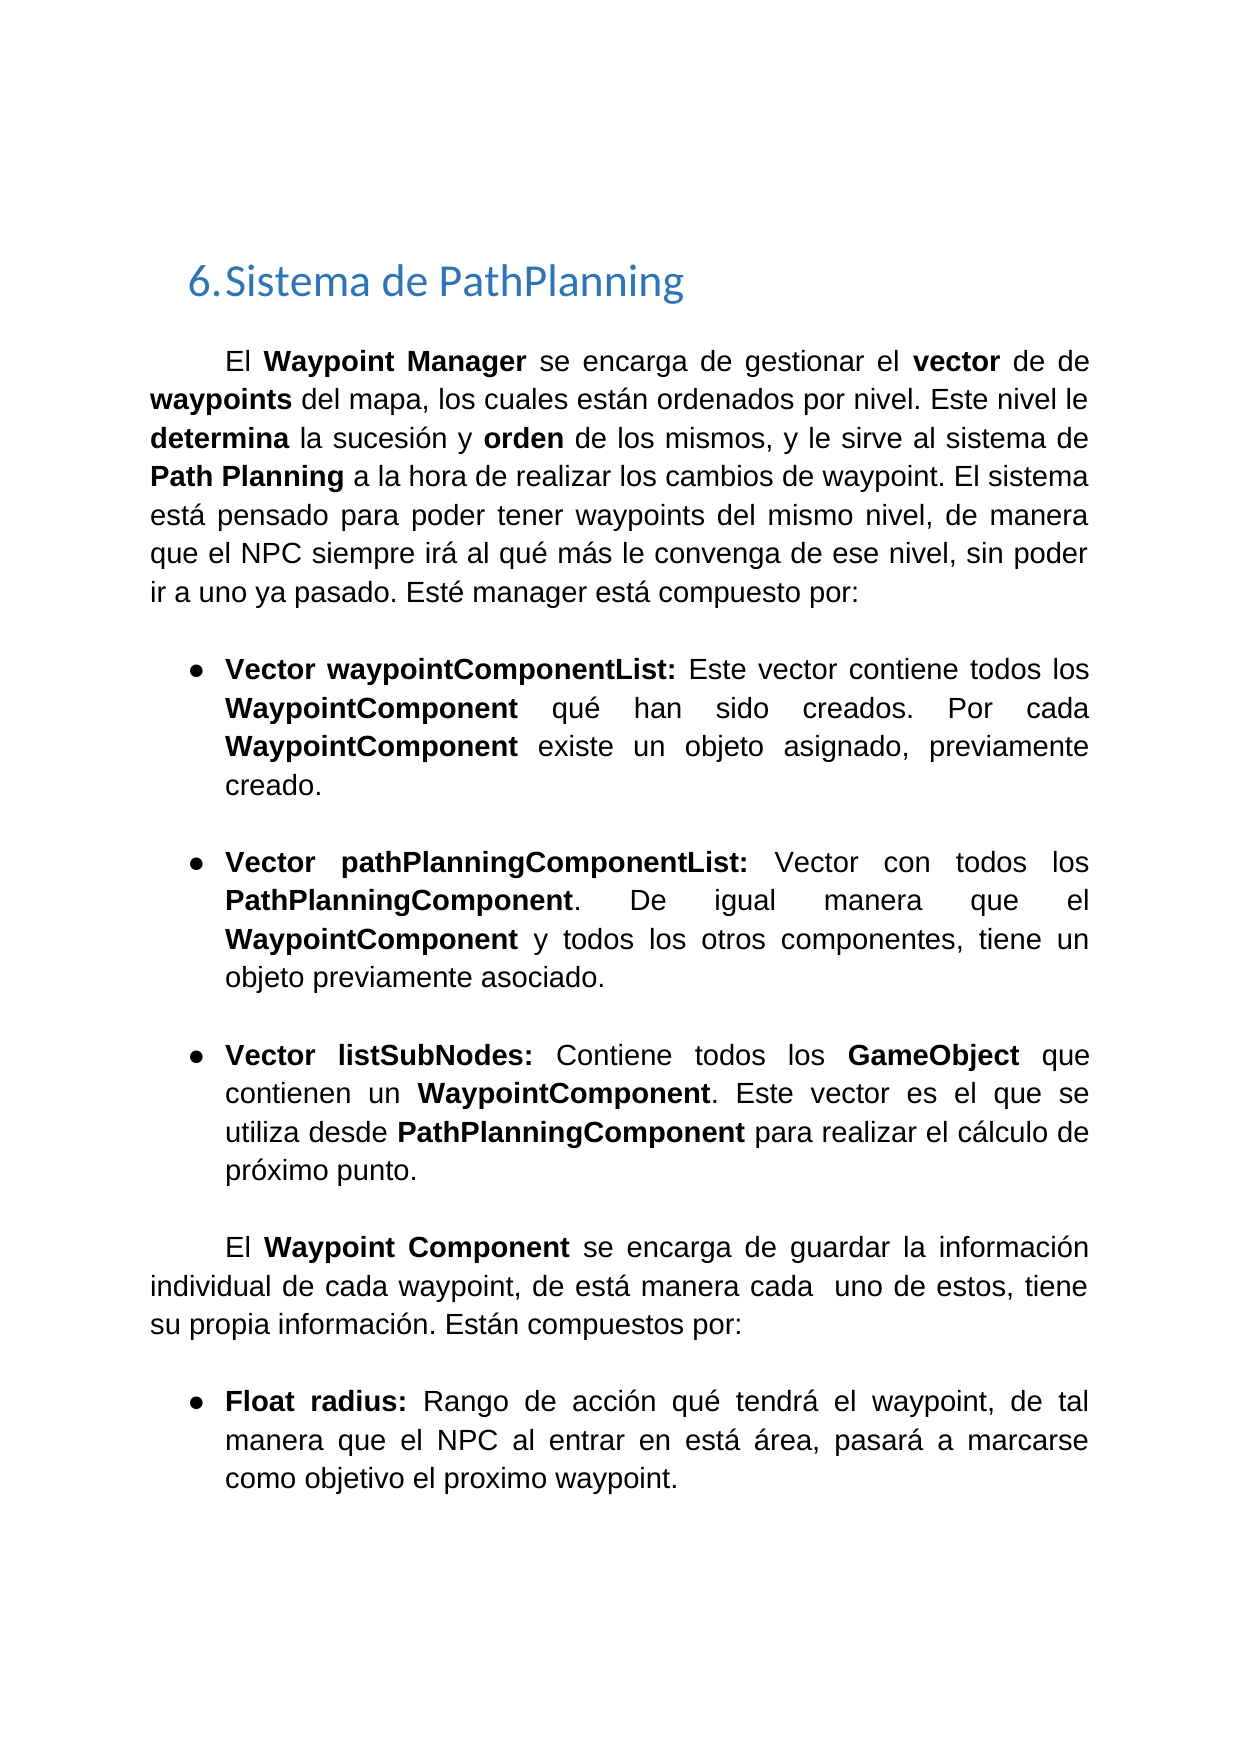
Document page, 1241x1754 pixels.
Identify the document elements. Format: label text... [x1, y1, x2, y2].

list Vector waypointComponentList: Este vector contiene todos los WaypointComponent qué han sido creados. Por cada WaypointComponent existe un objeto asignado, previamente creado. [187, 652, 1090, 801]
subtitle Sistema de PathPlanning [187, 252, 1090, 308]
text El Waypoint Component se encarga de guardar la información individual de cada waypoint, de está manera cada uno de estos, tiene su propia información. Están compuestos por: [150, 1230, 1090, 1341]
list Float radius: Rango de acción qué tendrá el waypoint, de tal manera que el NPC al entrar en está área, pasará a marcarse como objetivo el proximo waypoint. [187, 1384, 1090, 1495]
list Vector pathPlanningComponentList: Vector con todos los PathPlanningComponent. De igual manera que el WaypointComponent y todos los otros componentes, tiene un objeto previamente asociado. [187, 845, 1090, 994]
list Vector listSubNodes: Contiene todos los GameObject que contienen un WaypointComponent. Este vector es el que se utiliza desde PathPlanningComponent para realizar el cálculo de próximo punto. [187, 1037, 1090, 1187]
text El Waypoint Manager se encarga de gestionar el vector de de waypoints del mapa, los cuales están ordenados por nivel. Este nivel le determina la sucesión y orden de los mismos, y le sirve al sistema de Path Planning a la hora de realizar los cambios de waypoint. El sistema está pensado para poder tener waypoints del mismo nivel, de manera que el NPC siempre irá al qué más le convenga de ese nivel, sin poder ir a uno ya pasado. Esté manager está compuesto por: [150, 344, 1090, 608]
